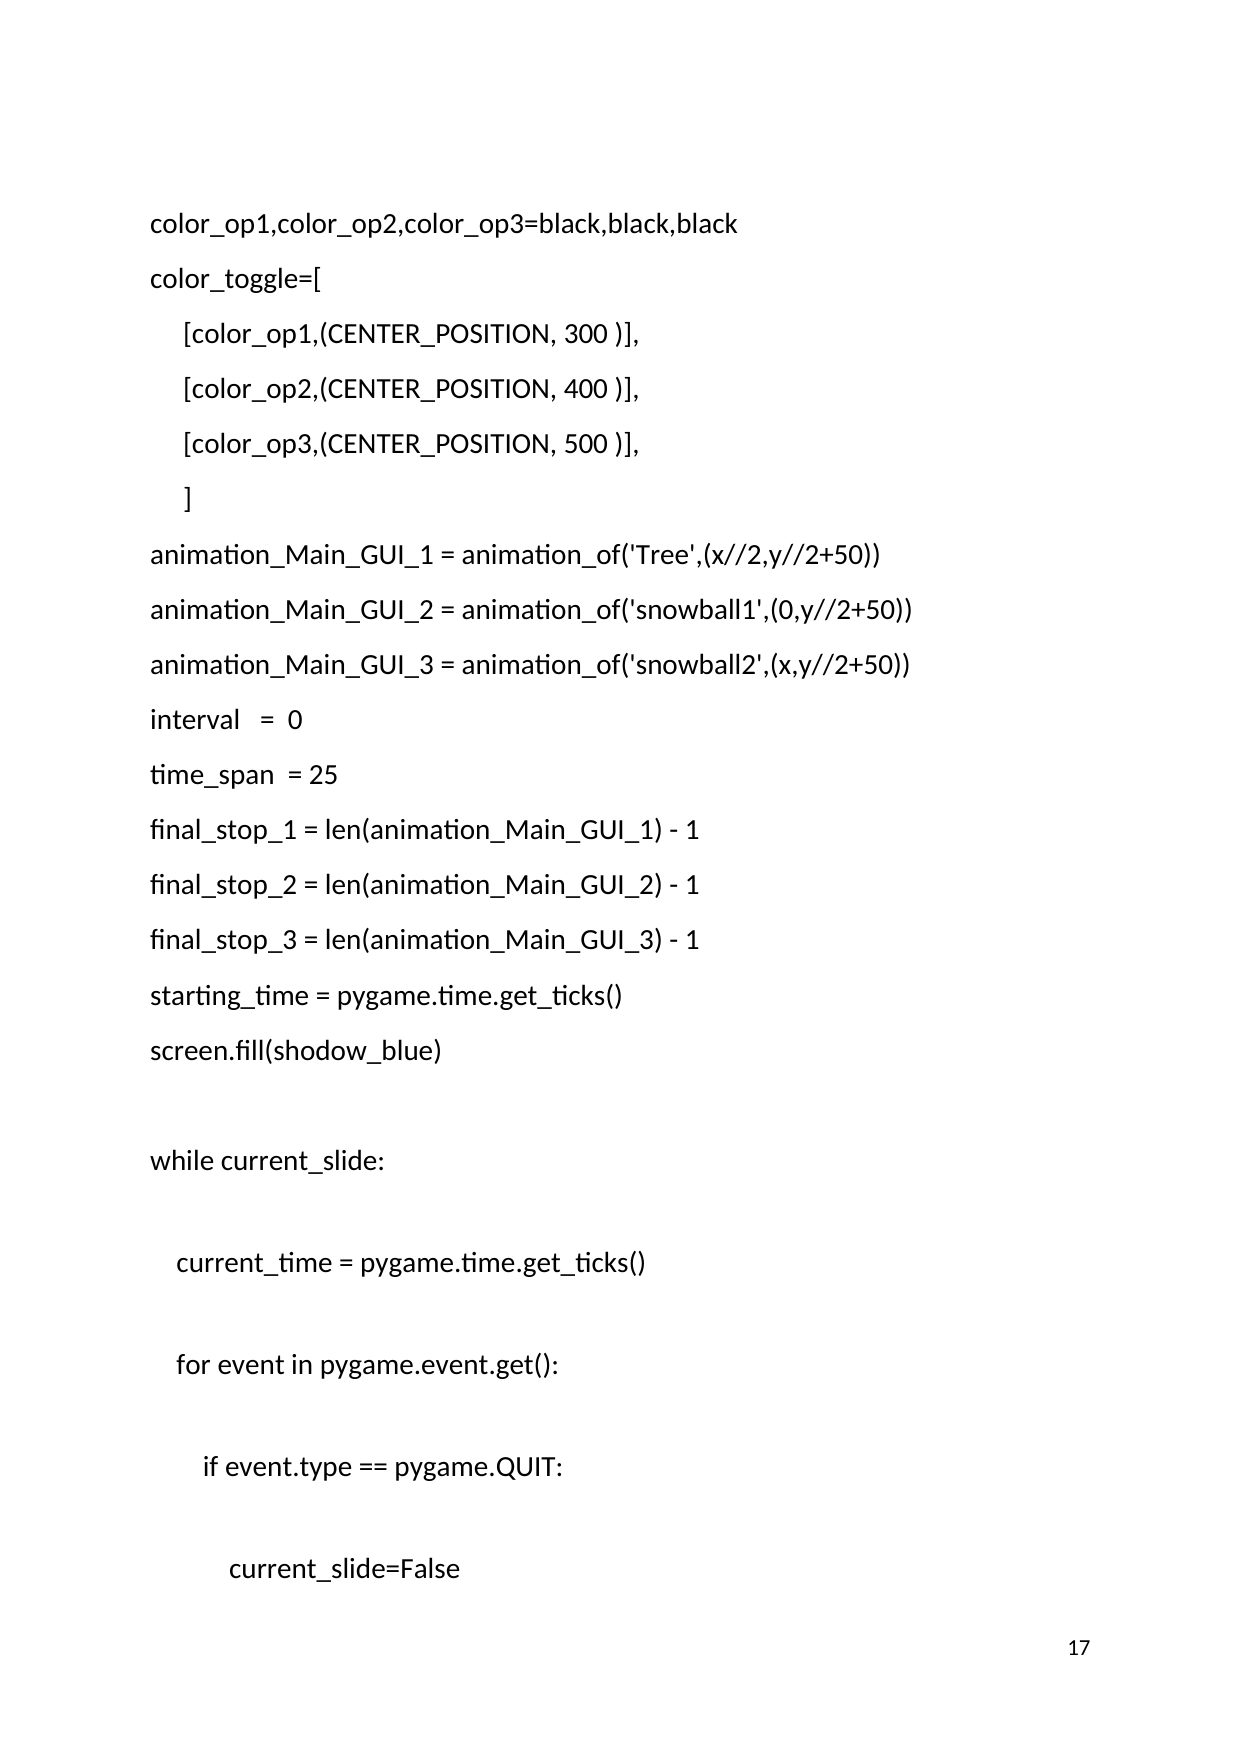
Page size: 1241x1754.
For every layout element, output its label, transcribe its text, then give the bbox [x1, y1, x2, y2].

text [color_op2,(CENTER_POSITION, 400 )], [150, 370, 1090, 406]
text screen.fill(shodow_blue) [150, 1032, 1090, 1067]
text [color_op3,(CENTER_POSITION, 500 )], [150, 426, 1090, 461]
text color_toggle=[ [150, 260, 1090, 296]
text while current_slide: [150, 1142, 1090, 1177]
text [color_op1,(CENTER_POSITION, 300 )], [150, 315, 1090, 351]
text animation_Main_GUI_1 = animation_of('Tree',(x//2,y//2+50)) [150, 536, 1090, 571]
text final_stop_2 = len(animation_Main_GUI_2) - 1 [150, 866, 1090, 902]
text starting_time = pygame.time.get_ticks() [150, 977, 1090, 1012]
text final_stop_3 = len(animation_Main_GUI_3) - 1 [150, 921, 1090, 957]
text time_span = 25 [150, 756, 1090, 792]
text interval = 0 [150, 701, 1090, 737]
text ] [150, 481, 1090, 516]
text color_op1,color_op2,color_op3=black,black,black [150, 205, 1090, 241]
text final_stop_1 = len(animation_Main_GUI_1) - 1 [150, 811, 1090, 847]
text current_time = pygame.time.get_ticks() [150, 1244, 1090, 1279]
text for event in pygame.event.get(): [150, 1346, 1090, 1381]
text animation_Main_GUI_3 = animation_of('snowball2',(x,y//2+50)) [150, 646, 1090, 682]
text animation_Main_GUI_2 = animation_of('snowball1',(0,y//2+50)) [150, 591, 1090, 626]
text current_slide=False [150, 1550, 1090, 1585]
text if event.type == pygame.QUIT: [150, 1448, 1090, 1483]
